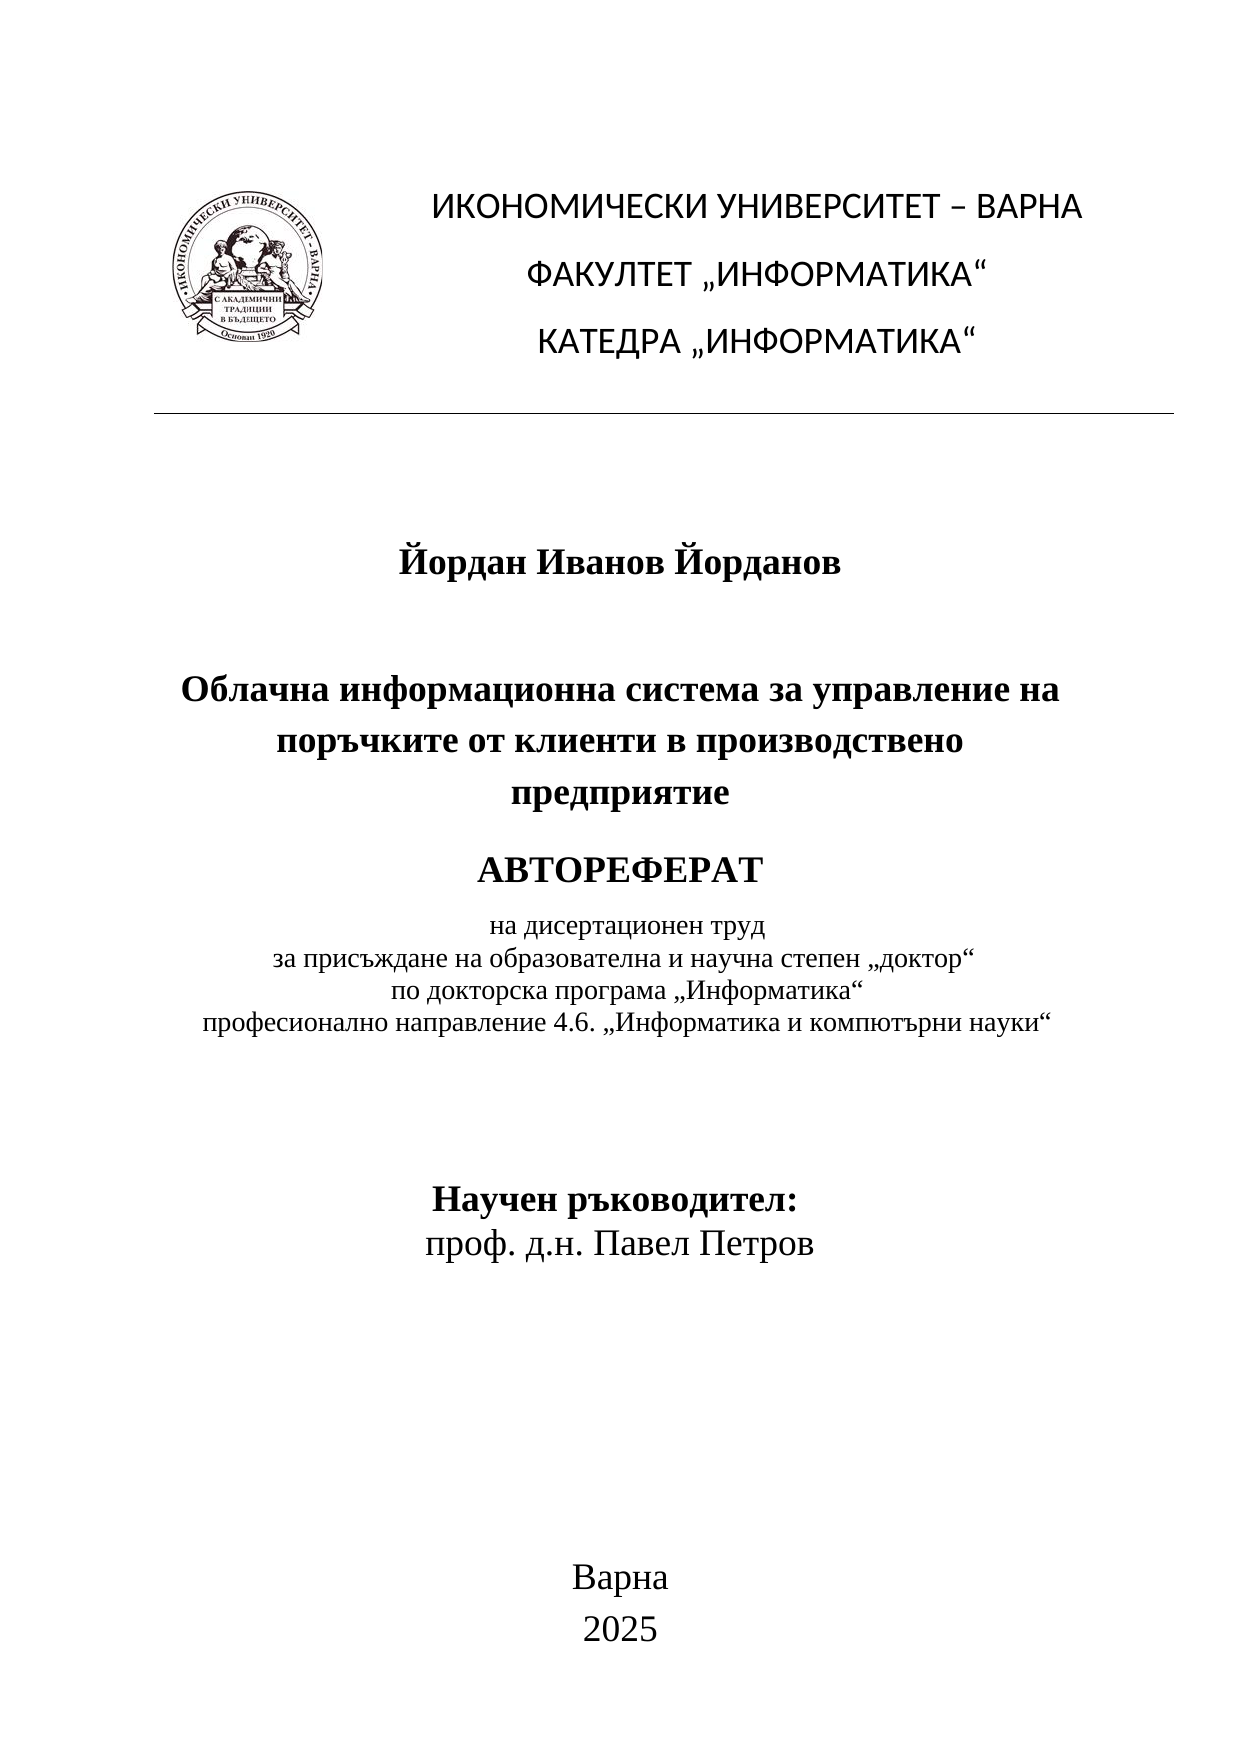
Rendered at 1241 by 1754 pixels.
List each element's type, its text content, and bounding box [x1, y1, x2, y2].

text на дисертационен труд за присъждане на образователна и научна степен „доктор“ по докторска програма „Информатика“ професионално направление 4.6. „Информатика и компютърни науки“ [164, 908, 1090, 1038]
table_header ИКОНОМИЧЕСКИ УНИВЕРСИТЕТ – ВАРНА ФАКУЛТЕТ „ИНФОРМАТИКА“ КАТЕДРА „ИНФОРМАТИКА“ [341, 150, 1173, 413]
table_header [154, 150, 341, 413]
text АВТОРЕФЕРАТ [150, 848, 1090, 891]
text 2025 [150, 1606, 1090, 1649]
text Облачна информационна система за управление на поръчките от клиенти в производствено предприятие [179, 666, 1061, 843]
text Научен ръководител: проф. д.н. Павел Петров [150, 1177, 1089, 1263]
text Варна [150, 1555, 1090, 1598]
text Йордан Иванов Йорданов [150, 539, 1090, 582]
picture [172, 191, 323, 342]
